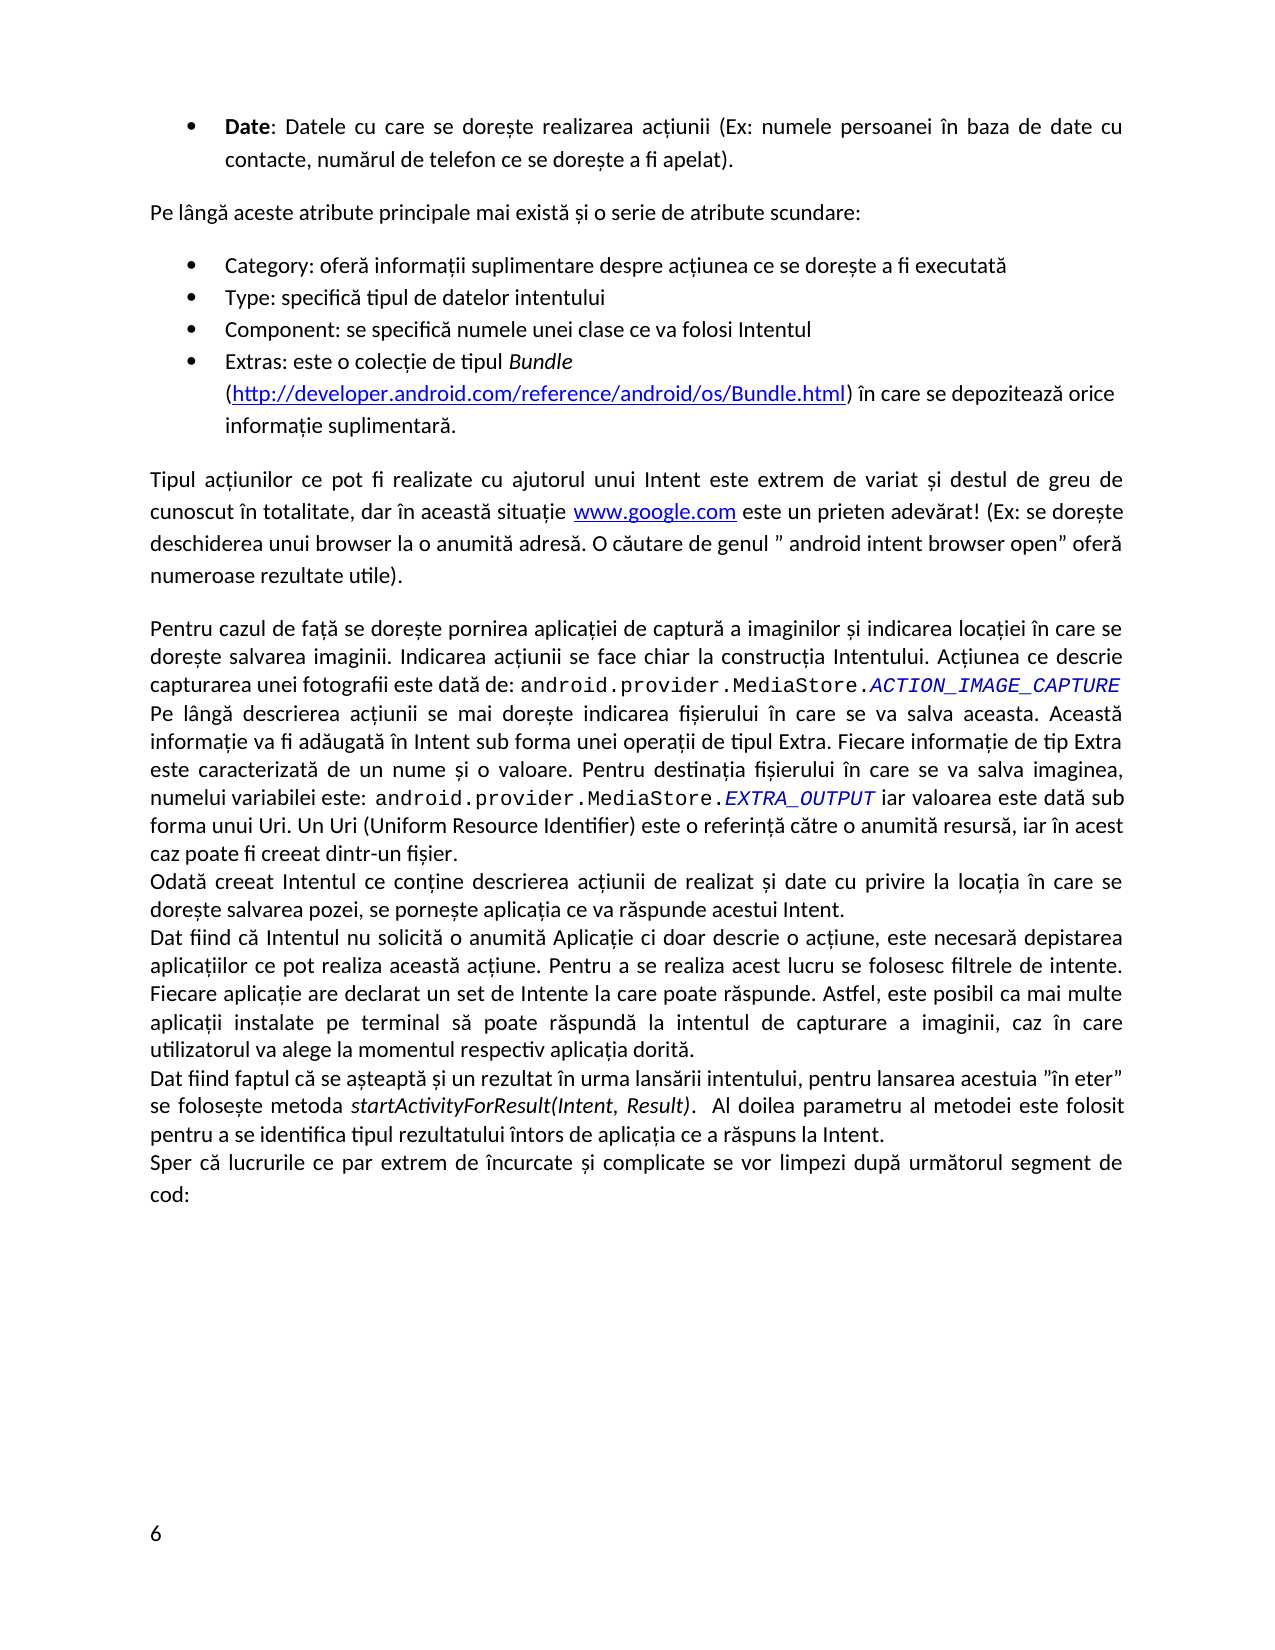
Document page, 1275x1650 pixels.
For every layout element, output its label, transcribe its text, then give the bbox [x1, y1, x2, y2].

list Date: Datele cu care se dorește realizarea acțiunii (Ex: numele persoanei în baza de date cu contacte, numărul de telefon ce se dorește a fi apelat). [187, 112, 1125, 173]
text Tipul acțiunilor ce pot fi realizate cu ajutorul unui Intent este extrem de variat și destul de greu de cunoscut în totalitate, dar în această situație www.google.com este un prieten adevărat! (Ex: se dorește deschiderea unui browser la o anumită adresă. O căutare de genul ” android intent browser open” oferă numeroase rezultate utile). [150, 465, 1125, 589]
list Category: oferă informații suplimentare despre acțiunea ce se dorește a fi executată [187, 251, 1125, 279]
list Component: se specifică numele unei clase ce va folosi Intentul [187, 315, 1125, 343]
text Pe lângă aceste atribute principale mai există și o serie de atribute scundare: [150, 198, 1125, 226]
text Dat fiind faptul că se așteaptă și un rezultat în urma lansării intentului, pentru lansarea acestuia ”în eter” se folosește metoda startActivityForResult(Intent, Result). Al doilea parametru al metodei este folosit pentru a se identifica tipul rezultatului întors de aplicația ce a răspuns la Intent. [150, 1064, 1125, 1148]
text Sper că lucrurile ce par extrem de încurcate și complicate se vor limpezi după următorul segment de cod: [150, 1148, 1125, 1208]
list Extras: este o colecție de tipul Bundle (http://developer.android.com/reference/android/os/Bundle.html) în care se depozitează orice informație suplimentară. [187, 347, 1125, 440]
text Odată creeat Intentul ce conține descrierea acțiunii de realizat și date cu privire la locația în care se dorește salvarea pozei, se pornește aplicația ce va răspunde acestui Intent. [150, 867, 1125, 923]
text Pe lângă descrierea acțiunii se mai dorește indicarea fișierului în care se va salva aceasta. Această informație va fi adăugată în Intent sub forma unei operații de tipul Extra. Fiecare informație de tip Extra este caracterizată de un nume și o valoare. Pentru destinația fișierului în care se va salva imaginea, numelui variabilei este: android.provider.MediaStore.EXTRA_OUTPUT iar valoarea este dată sub forma unui Uri. Un Uri (Uniform Resource Identifier) este o referință către o anumită resursă, iar în acest caz poate fi creeat dintr-un fișier. [150, 699, 1125, 867]
text Pentru cazul de față se dorește pornirea aplicației de captură a imaginilor și indicarea locației în care se dorește salvarea imaginii. Indicarea acțiunii se face chiar la construcția Intentului. Acțiunea ce descrie capturarea unei fotografii este dată de: android.provider.MediaStore.ACTION_IMAGE_CAPTURE [150, 614, 1125, 699]
list Type: specifică tipul de datelor intentului [187, 283, 1125, 311]
text Dat fiind că Intentul nu solicită o anumită Aplicație ci doar descrie o acțiune, este necesară depistarea aplicațiilor ce pot realiza această acțiune. Pentru a se realiza acest lucru se folosesc filtrele de intente. Fiecare aplicație are declarat un set de Intente la care poate răspunde. Astfel, este posibil ca mai multe aplicații instalate pe terminal să poate răspundă la intentul de capturare a imaginii, caz în care utilizatorul va alege la momentul respectiv aplicația dorită. [150, 923, 1125, 1064]
